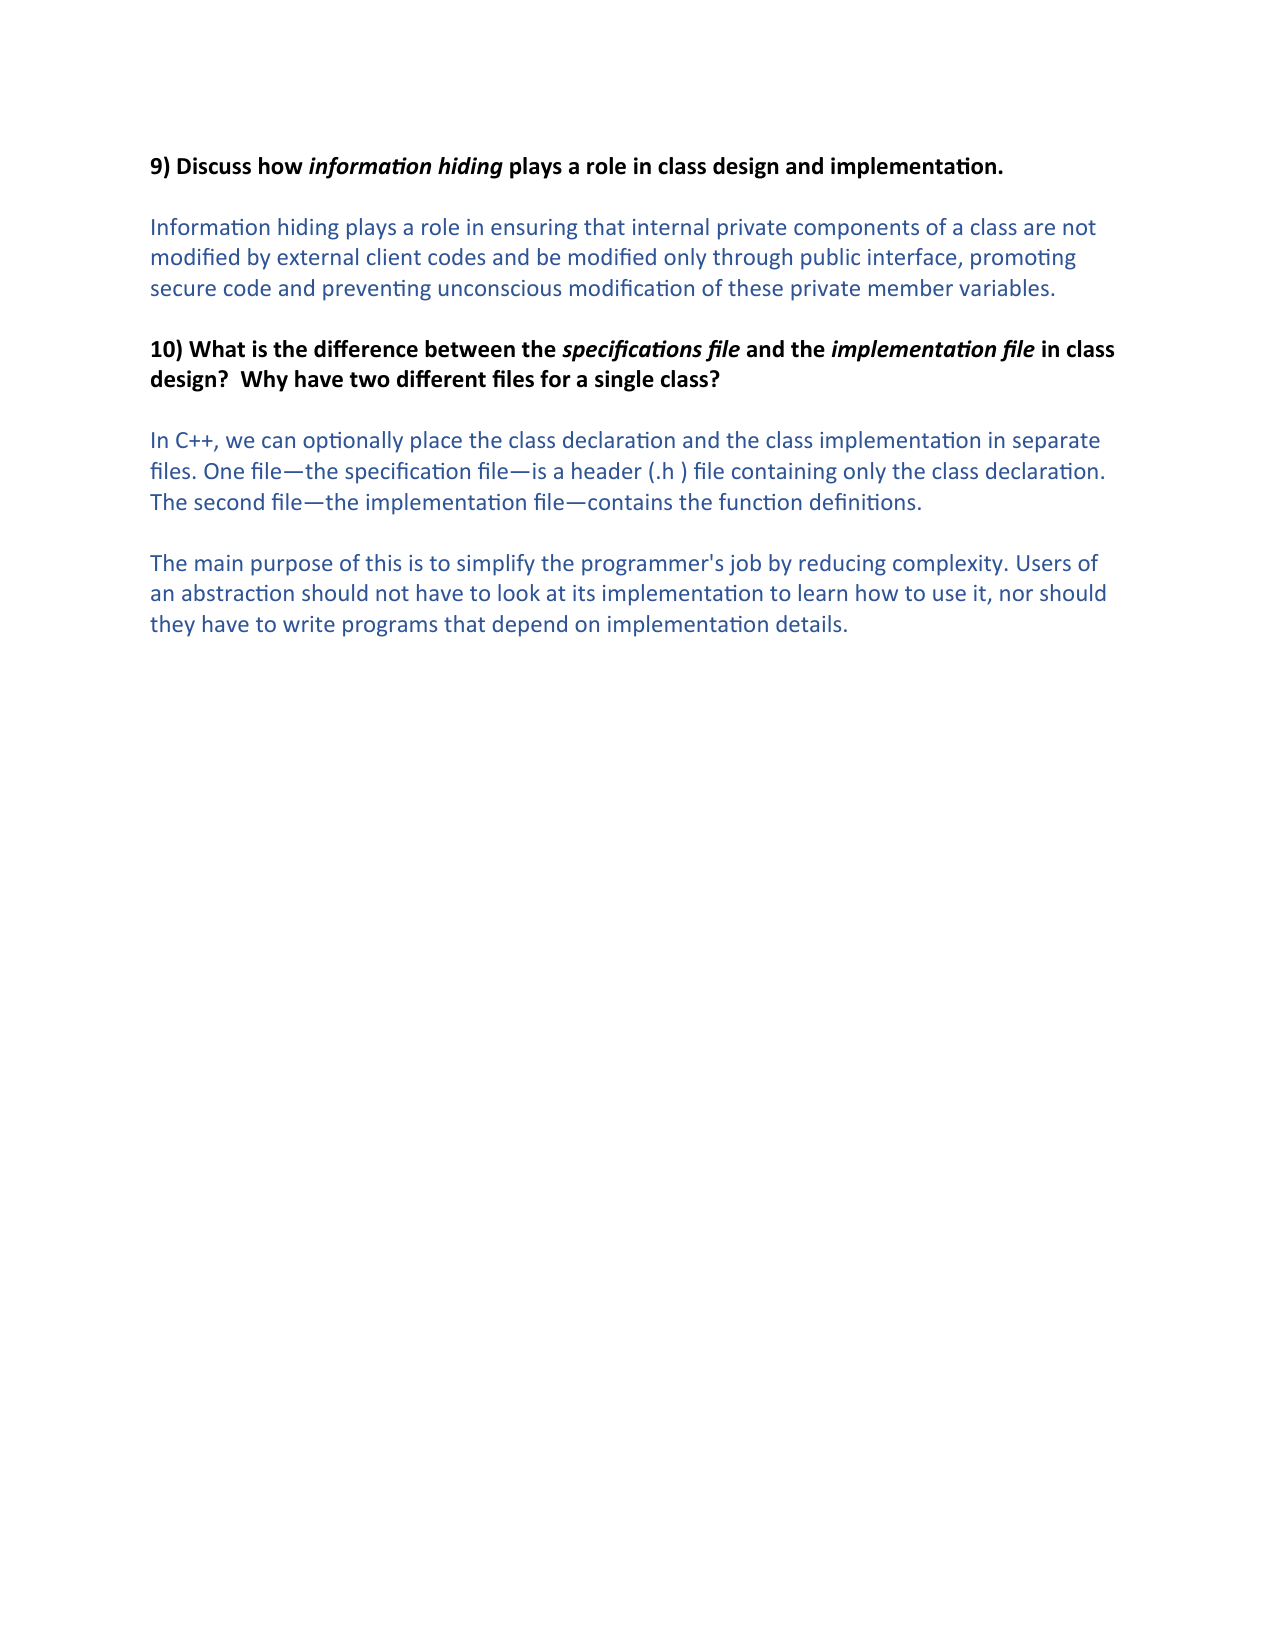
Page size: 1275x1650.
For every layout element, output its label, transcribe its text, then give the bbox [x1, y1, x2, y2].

text 9) Discuss how information hiding plays a role in class design and implementation. [150, 150, 1125, 181]
text 10) What is the difference between the specifications file and the implementation file in class design? Why have two different files for a single class? [150, 333, 1125, 394]
text The main purpose of this is to simplify the programmer's job by reducing complexity. Users of an abstraction should not have to look at its implementation to learn how to use it, nor should they have to write programs that depend on implementation details. [150, 547, 1125, 638]
text Information hiding plays a role in ensuring that internal private components of a class are not modified by external client codes and be modified only through public interface, promoting secure code and preventing unconscious modification of these private member variables. [150, 211, 1125, 303]
text In C++, we can optionally place the class declaration and the class implementation in separate files. One file—the specification file—is a header (.h ) file containing only the class declaration. The second file—the implementation file—contains the function definitions. [150, 425, 1125, 516]
